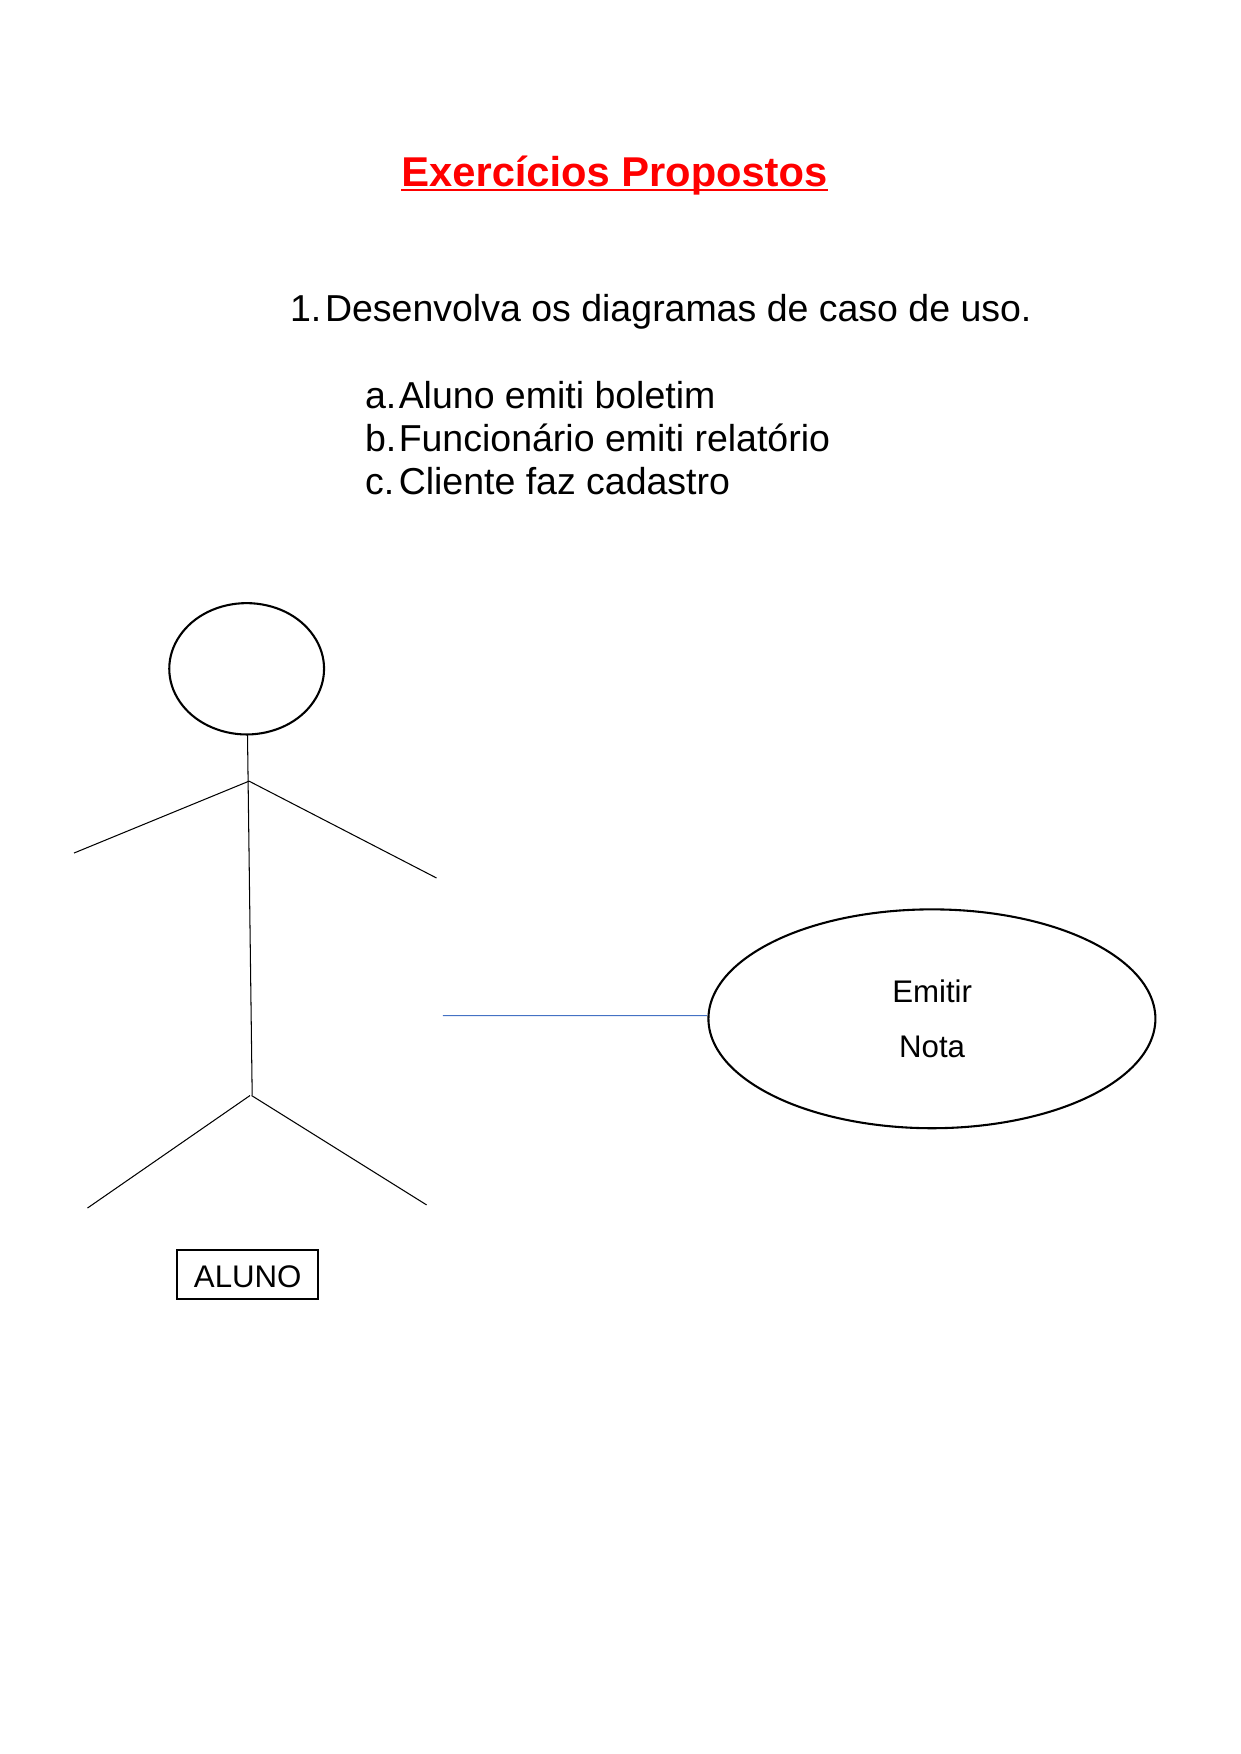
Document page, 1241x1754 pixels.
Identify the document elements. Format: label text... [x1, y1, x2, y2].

list Cliente faz cadastro [365, 459, 1063, 502]
text Exercícios Propostos [177, 148, 1063, 196]
list Desenvolva os diagramas de caso de uso. [290, 287, 1063, 330]
list Aluno emiti boletim [365, 373, 1063, 416]
list Funcionário emiti relatório [365, 416, 1063, 459]
